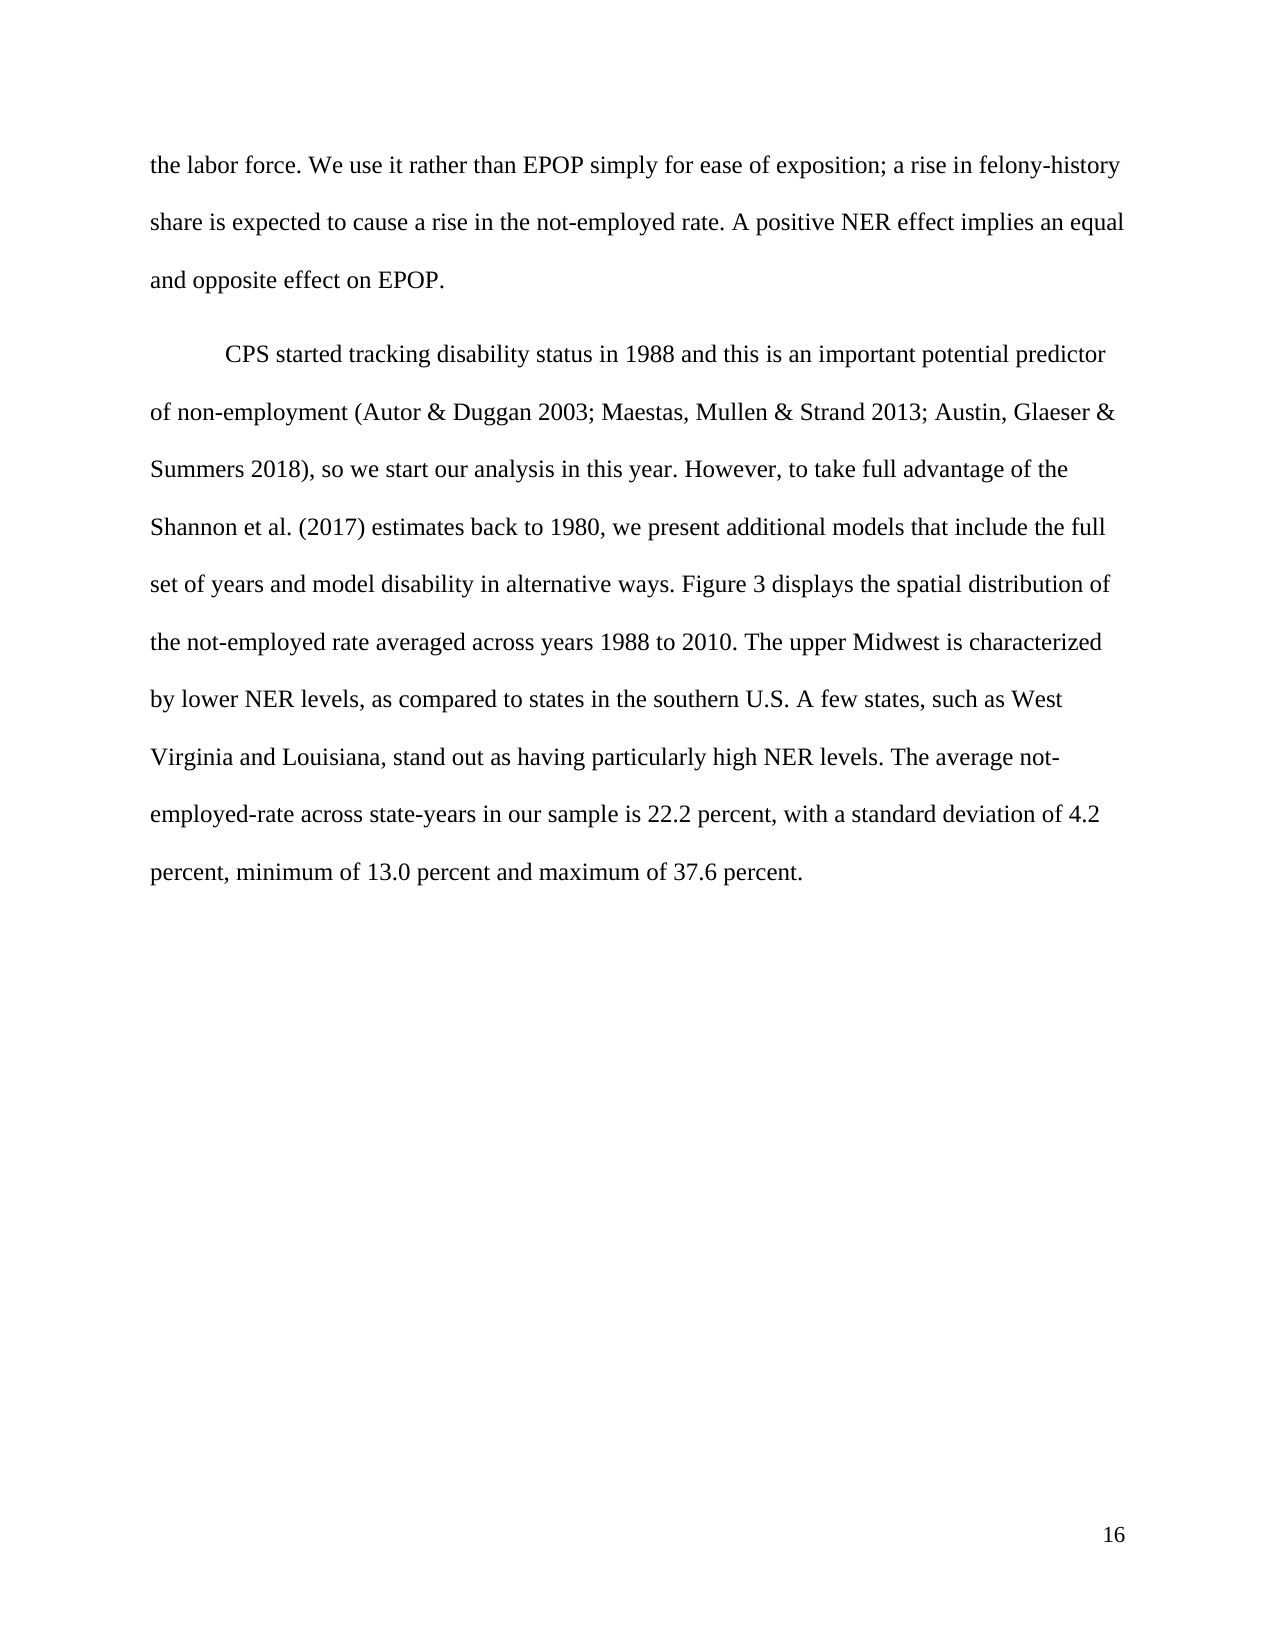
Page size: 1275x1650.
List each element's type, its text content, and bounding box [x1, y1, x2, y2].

text Our primary outcome variable is the not-employed-rate for age 18-54 civilian, non-institutionalized adults in each state and year, calculated from the Current Population Survey (CPS) micro-data. Importantly, this measure excludes currently incarcerated individuals (who are also excluded from our key predictor variable). We conduct our analysis at the state-year level across the 50 states from 1988 to 2010. The not-employed rate (NER) is the complement to the employment-to-population ratio and equals the share of people either unemployed or not in the labor force. We use it rather than EPOP simply for ease of exposition; a rise in felony-history share is expected to cause a rise in the not-employed rate. A positive NER effect implies an equal and opposite effect on EPOP. [150, 150, 1125, 294]
text CPS started tracking disability status in 1988 and this is an important potential predictor of non-employment (Autor & Duggan 2003; Maestas, Mullen & Strand 2013; Austin, Glaeser & Summers 2018), so we start our analysis in this year. However, to take full advantage of the Shannon et al. (2017) estimates back to 1980, we present additional models that include the full set of years and model disability in alternative ways. Figure 3 displays the spatial distribution of the not-employed rate averaged across years 1988 to 2010. The upper Midwest is characterized by lower NER levels, as compared to states in the southern U.S. A few states, such as West Virginia and Louisiana, stand out as having particularly high NER levels. The average not-employed-rate across state-years in our sample is 22.2 percent, with a standard deviation of 4.2 percent, minimum of 13.0 percent and maximum of 37.6 percent. [150, 339, 1125, 885]
